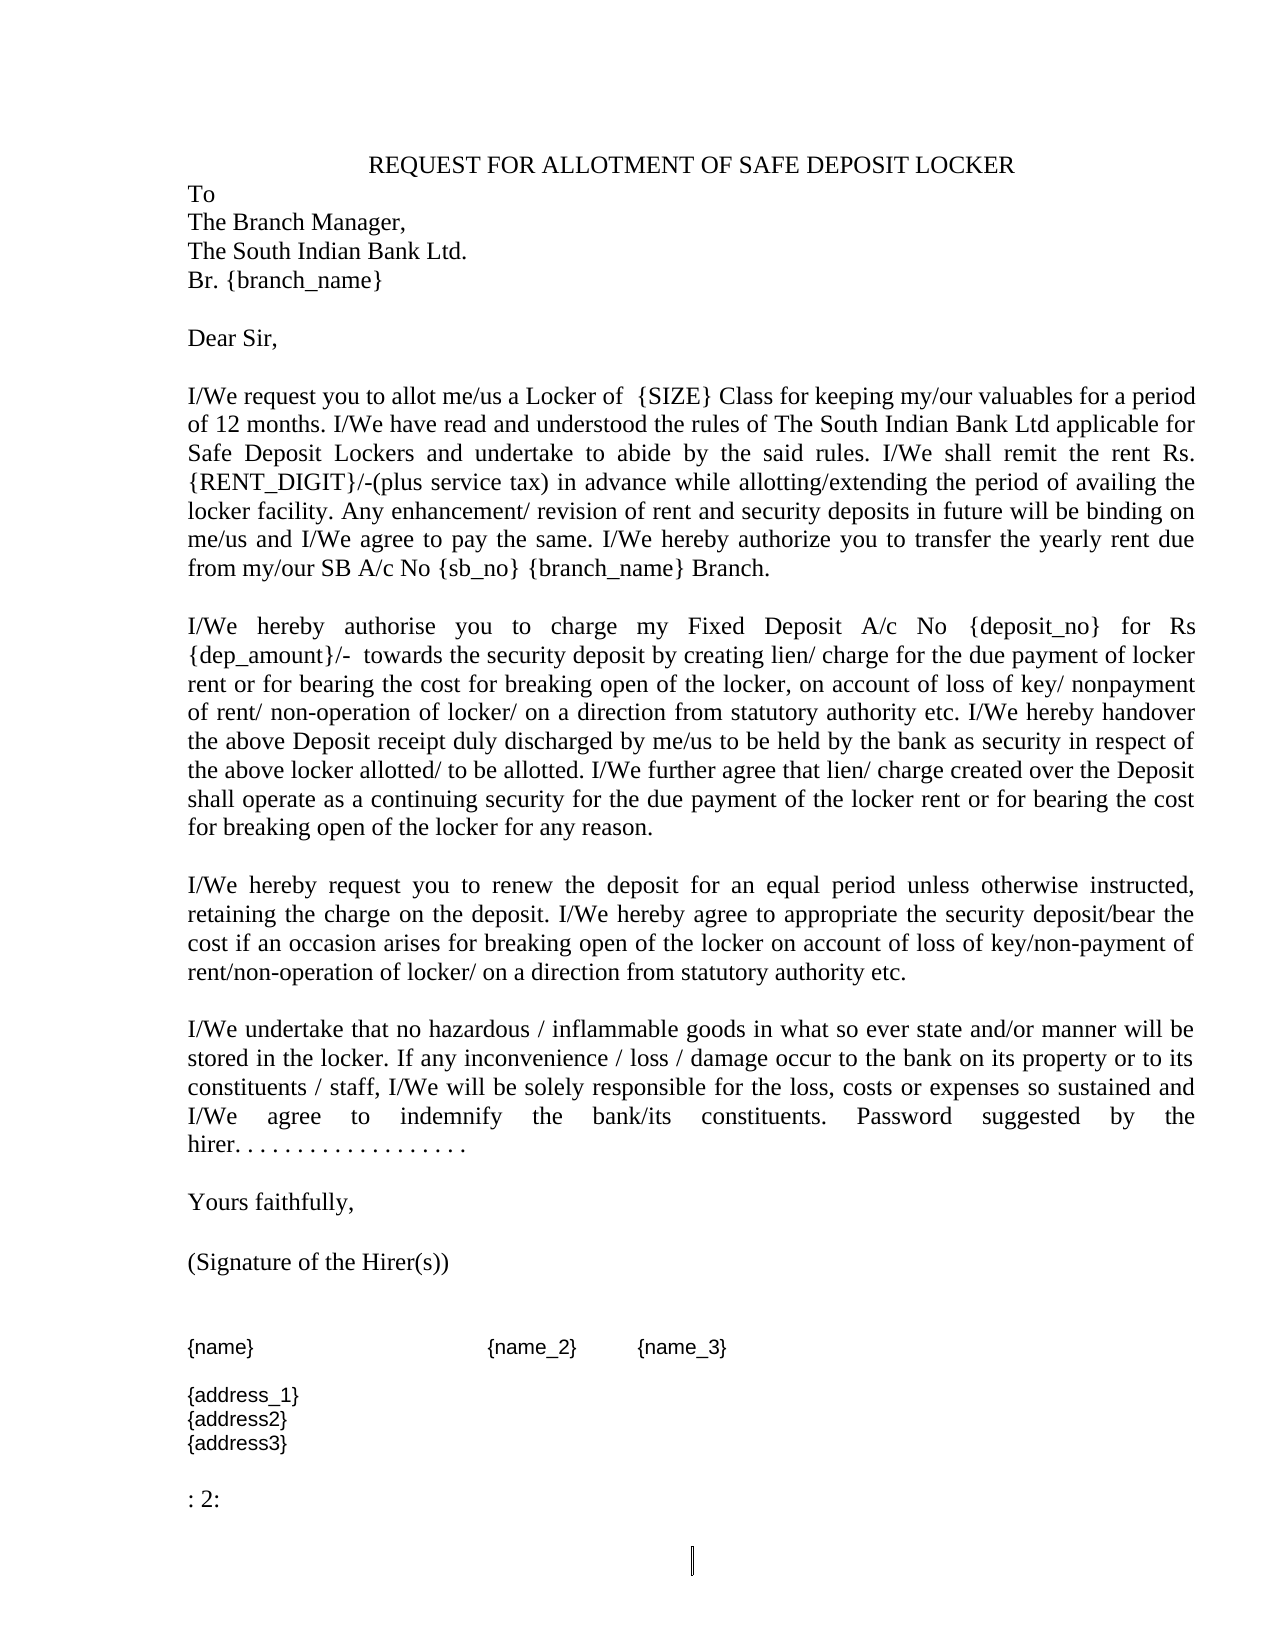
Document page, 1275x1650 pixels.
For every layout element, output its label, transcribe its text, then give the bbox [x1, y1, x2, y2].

text : 2: [187, 1484, 1196, 1512]
text {address3} [187, 1431, 1196, 1454]
text (Signature of the Hirer(s)) [187, 1247, 1196, 1276]
text I/We undertake that no hazardous / inflammable goods in what so ever state and/or manner will be stored in the locker. If any inconvenience / loss / damage occur to the bank on its property or to its constituents / staff, I/We will be solely responsible for the loss, costs or expenses so sustained and I/We agree to indemnify the bank/its constituents. Password suggested by the hirer. . . . . . . . . . . . . . . . . . . [187, 1014, 1196, 1158]
text I/We hereby request you to renew the deposit for an equal period unless otherwise instructed, retaining the charge on the deposit. I/We hereby agree to appropriate the security deposit/bear the cost if an occasion arises for breaking open of the locker on account of loss of key/non-payment of rent/non-operation of locker/ on a direction from statutory authority etc. [187, 870, 1196, 985]
text {name} {name_2} {name_3} [187, 1335, 1196, 1359]
text {address_1} [187, 1383, 1196, 1407]
text To [187, 179, 1196, 207]
text Dear Sir, [187, 323, 1196, 352]
text I/We hereby authorise you to charge my Fixed Deposit A/c No {deposit_no} for Rs {dep_amount}/- towards the security deposit by creating lien/ charge for the due payment of locker rent or for bearing the cost for breaking open of the locker, on account of loss of key/ nonpayment of rent/ non-operation of locker/ on a direction from statutory authority etc. I/We hereby handover the above Deposit receipt duly discharged by me/us to be held by the bank as security in respect of the above locker allotted/ to be allotted. I/We further agree that lien/ charge created over the Deposit shall operate as a continuing security for the due payment of the locker rent or for bearing the cost for breaking open of the locker for any reason. [187, 611, 1196, 841]
text Br. {branch_name} [187, 265, 1196, 294]
text Yours faithfully, [187, 1187, 1196, 1216]
text REQUEST FOR ALLOTMENT OF SAFE DEPOSIT LOCKER [187, 150, 1196, 179]
text I/We request you to allot me/us a Locker of {SIZE} Class for keeping my/our valuables for a period of 12 months. I/We have read and understood the rules of The South Indian Bank Ltd applicable for Safe Deposit Lockers and undertake to abide by the said rules. I/We shall remit the rent Rs.{RENT_DIGIT}/-(plus service tax) in advance while allotting/extending the period of availing the locker facility. Any enhancement/ revision of rent and security deposits in future will be binding on me/us and I/We agree to pay the same. I/We hereby authorize you to transfer the yearly rent due from my/our SB A/c No {sb_no} {branch_name} Branch. [187, 381, 1196, 582]
text {address2} [187, 1407, 1196, 1431]
text The South Indian Bank Ltd. [187, 236, 1196, 265]
text The Branch Manager, [187, 207, 1196, 236]
